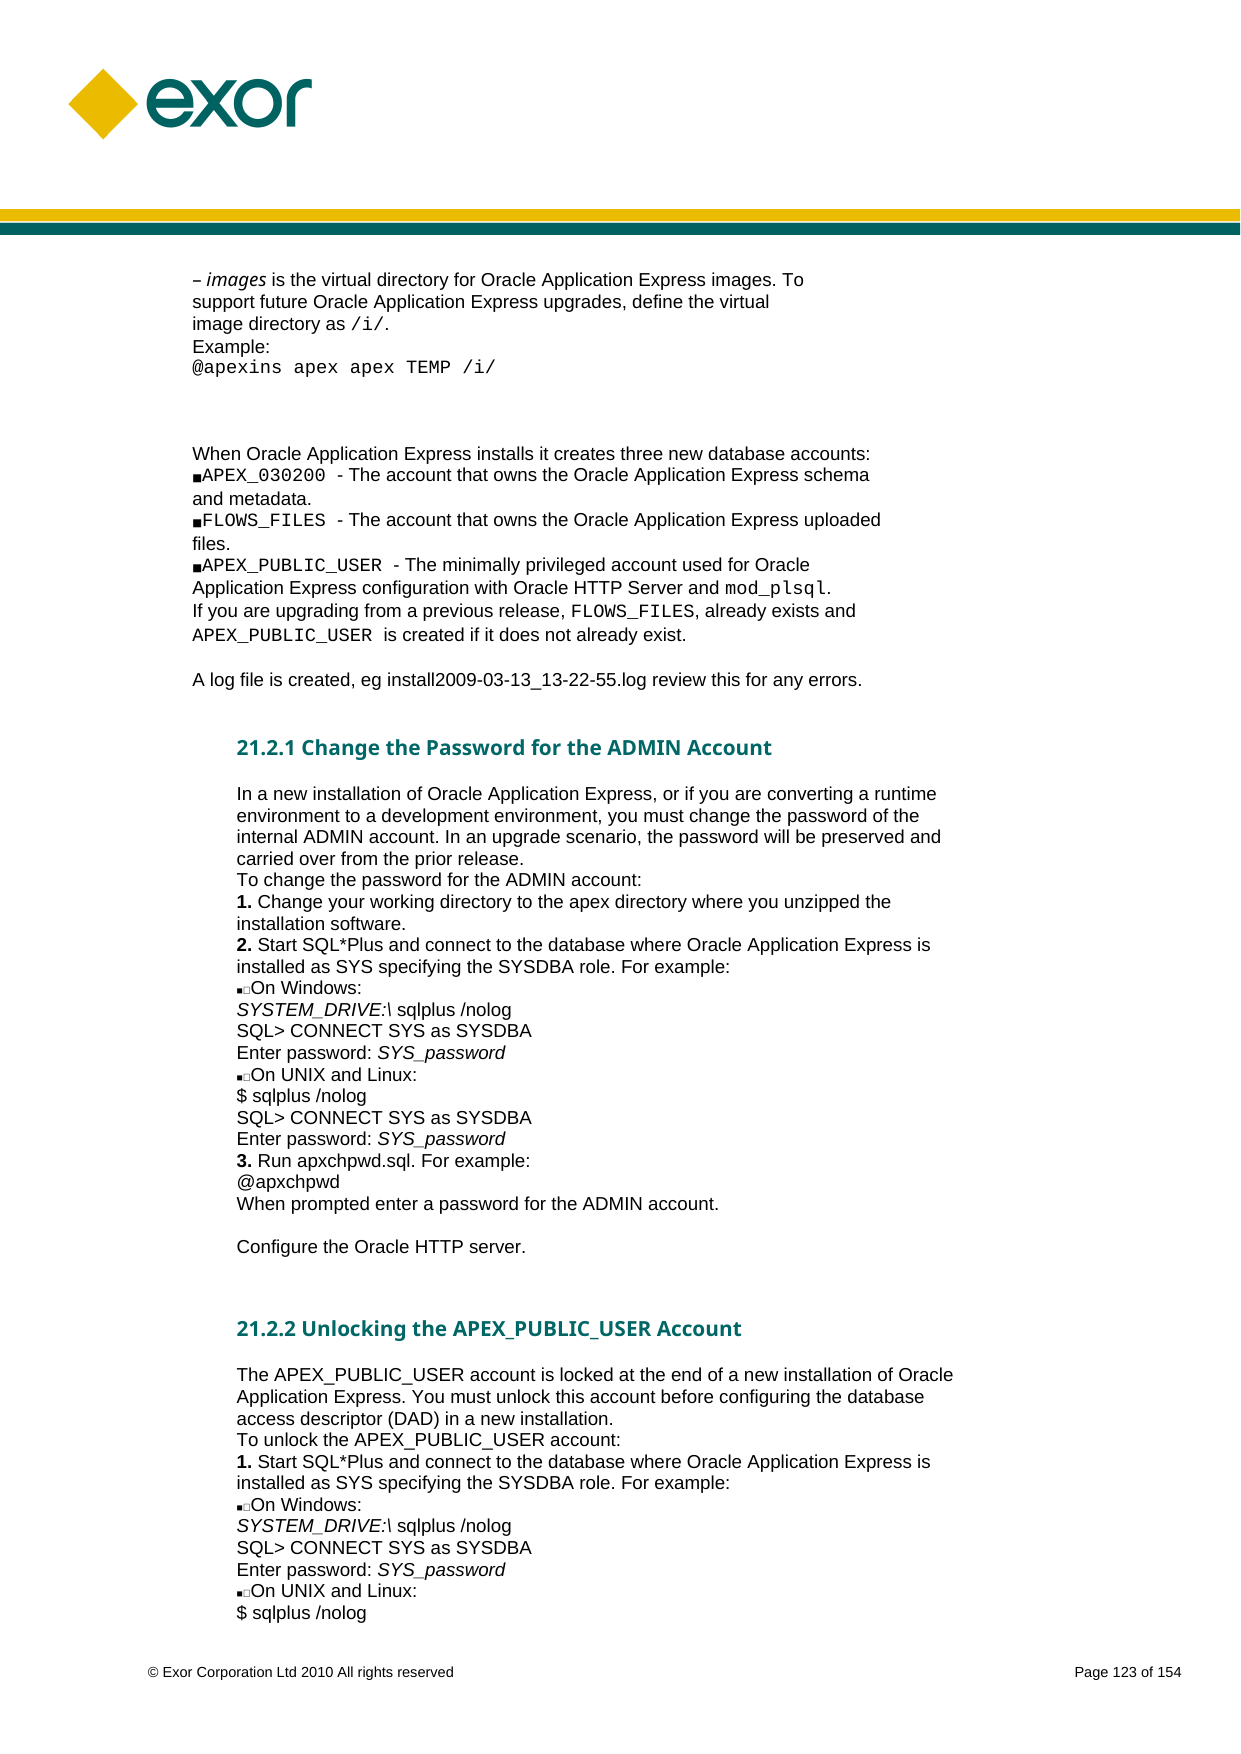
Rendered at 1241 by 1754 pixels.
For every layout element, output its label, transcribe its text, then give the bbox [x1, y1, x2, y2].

text and metadata. [192, 487, 1088, 509]
text Application Express. You must unlock this account before configuring the database [236, 1386, 1088, 1407]
text files. [192, 532, 1088, 554]
text A log file is created, eg install2009-03-13_13-22-55.log review this for any errors. [192, 668, 1088, 690]
text Enter password: SYS_password [236, 1558, 1088, 1580]
text access descriptor (DAD) in a new installation. [236, 1407, 1088, 1429]
text installed as SYS specifying the SYSDBA role. For example: [236, 1472, 1088, 1494]
subtitle Change the Password for the ADMIN Account [236, 733, 1088, 761]
text To unlock the APEX_PUBLIC_USER account: [236, 1429, 1088, 1451]
text installed as SYS specifying the SYSDBA role. For example: [236, 956, 1088, 977]
text Application Express configuration with Oracle HTTP Server and mod_plsql. [192, 577, 1088, 600]
text ■On Windows: [236, 977, 1088, 999]
text environment to a development environment, you must change the password of the [236, 804, 1088, 826]
text When Oracle Application Express installs it creates three new database accounts: [192, 443, 1088, 464]
text APEX_PUBLIC_USER is created if it does not already exist. [192, 623, 1088, 647]
text ■On Windows: [236, 1494, 1088, 1515]
text Enter password: SYS_password [236, 1042, 1088, 1063]
text ■FLOWS_FILES - The account that owns the Oracle Application Express uploaded [192, 509, 1088, 532]
text internal ADMIN account. In an upgrade scenario, the password will be preserved and [236, 826, 1088, 848]
text ■APEX_030200 - The account that owns the Oracle Application Express schema [192, 464, 1088, 487]
text If you are upgrading from a previous release, FLOWS_FILES, already exists and [192, 600, 1088, 623]
text 2. Start SQL*Plus and connect to the database where Oracle Application Express is [236, 934, 1088, 956]
text ■On UNIX and Linux: [236, 1063, 1088, 1085]
text 3. Run apxchpwd.sql. For example: [236, 1149, 1088, 1171]
text When prompted enter a password for the ADMIN account. [236, 1193, 1088, 1214]
text In a new installation of Oracle Application Express, or if you are converting a runtime [236, 783, 1088, 804]
text $ sqlplus /nolog [236, 1085, 1088, 1106]
text SYSTEM_DRIVE:\ sqlplus /nolog [236, 1515, 1088, 1537]
text support future Oracle Application Express upgrades, define the virtual [192, 291, 1088, 313]
text Example: [192, 336, 1088, 358]
text $ sqlplus /nolog [236, 1601, 1088, 1623]
text @apexins apex apex TEMP /i/ [192, 358, 1088, 379]
text Enter password: SYS_password [236, 1128, 1088, 1149]
text ■On UNIX and Linux: [236, 1580, 1088, 1601]
text SYSTEM_DRIVE:\ sqlplus /nolog [236, 999, 1088, 1020]
picture [0, 0, 1241, 236]
text The APEX_PUBLIC_USER account is locked at the end of a new installation of Oracle [236, 1364, 1088, 1386]
text image directory as /i/. [192, 313, 1088, 336]
text – images is the virtual directory for Oracle Application Express images. To [192, 266, 1088, 291]
text ■APEX_PUBLIC_USER - The minimally privileged account used for Oracle [192, 554, 1088, 577]
text carried over from the prior release. [236, 848, 1088, 869]
text To change the password for the ADMIN account: [236, 869, 1088, 891]
text installation software. [236, 912, 1088, 934]
text 1. Start SQL*Plus and connect to the database where Oracle Application Express is [236, 1451, 1088, 1472]
text SQL> CONNECT SYS as SYSDBA [236, 1537, 1088, 1558]
text Configure the Oracle HTTP server. [236, 1236, 1088, 1257]
text 1. Change your working directory to the apex directory where you unzipped the [236, 891, 1088, 912]
text @apxchpwd [236, 1171, 1088, 1193]
text SQL> CONNECT SYS as SYSDBA [236, 1020, 1088, 1042]
subtitle Unlocking the APEX_PUBLIC_USER Account [236, 1314, 1088, 1343]
text SQL> CONNECT SYS as SYSDBA [236, 1106, 1088, 1128]
